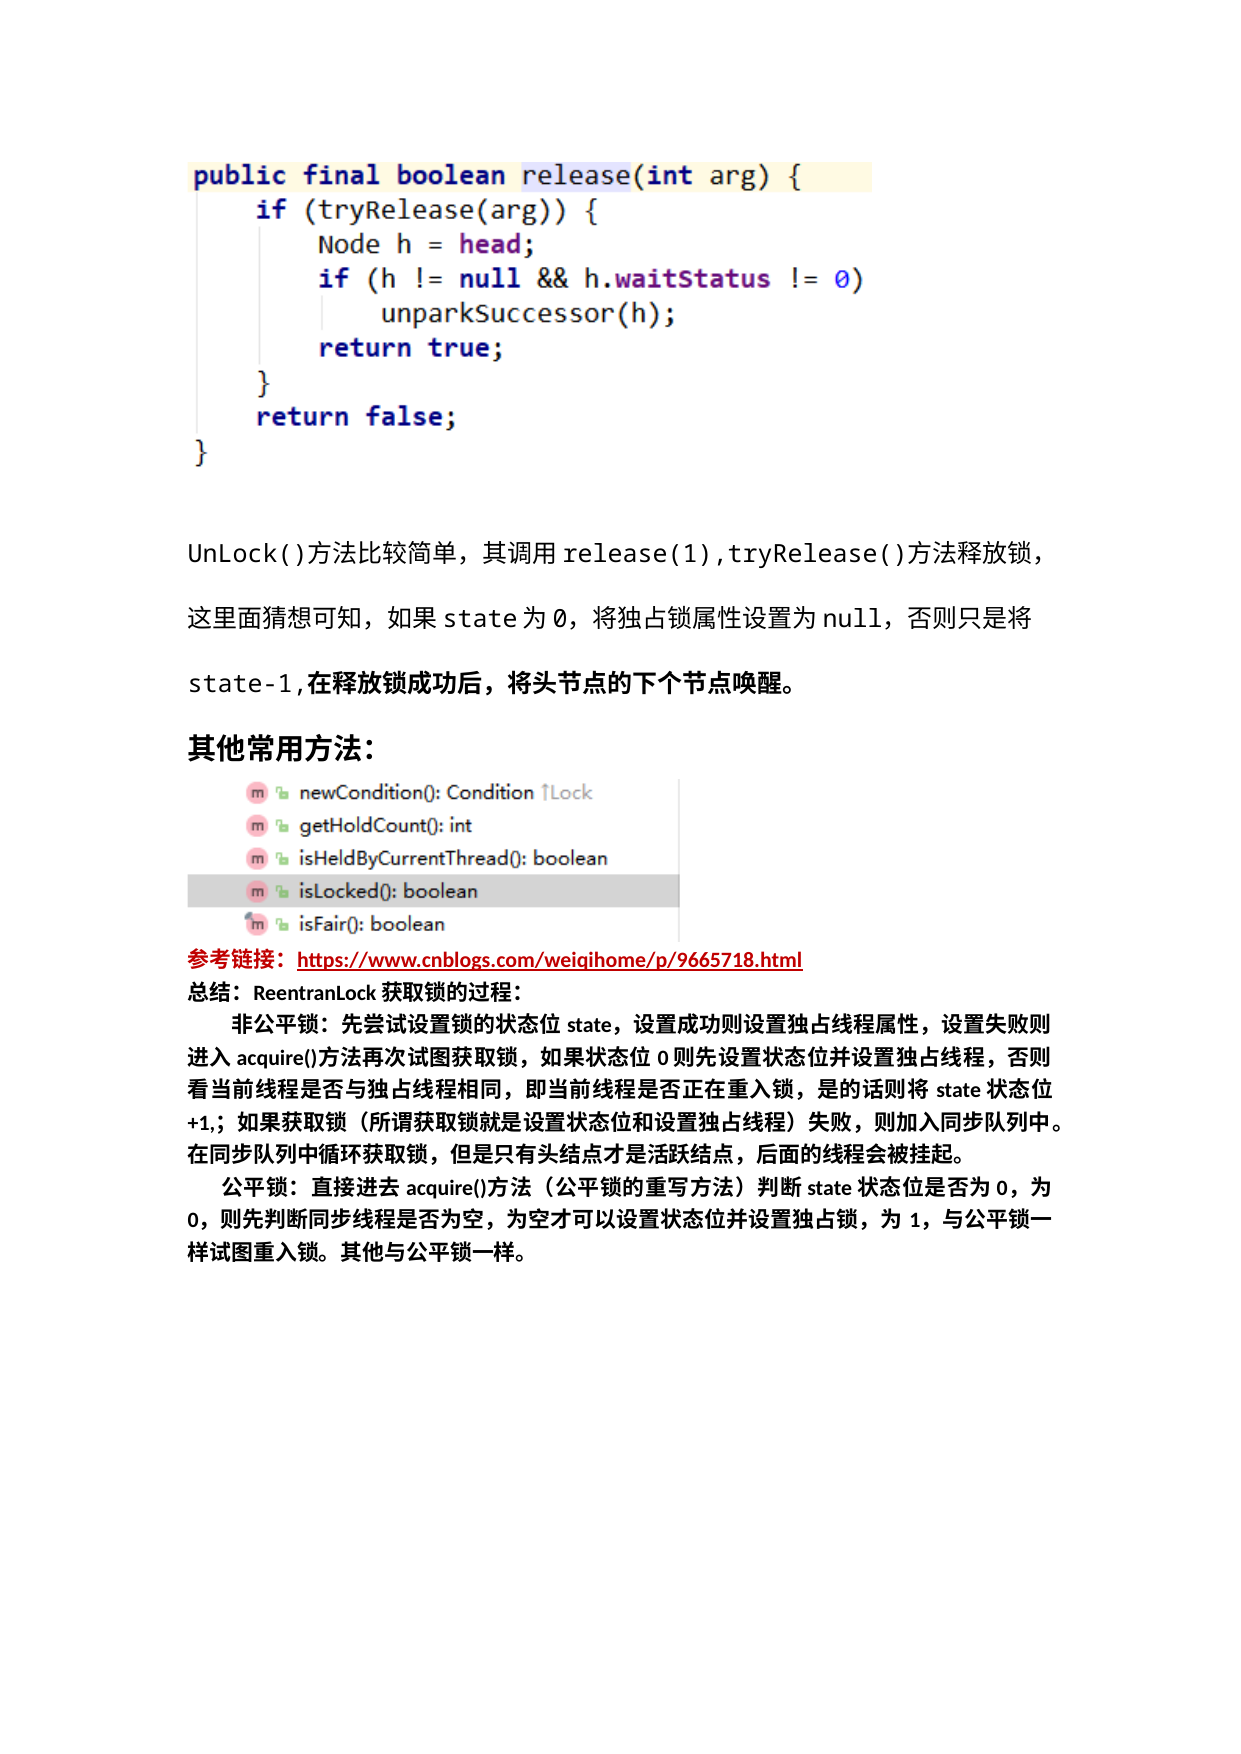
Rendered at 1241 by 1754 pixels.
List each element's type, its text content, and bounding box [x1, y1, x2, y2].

text 总结：ReentranLock获取锁的过程： [187, 974, 1053, 1007]
picture [187, 779, 680, 942]
text 参考链接：https://www.cnblogs.com/weiqihome/p/9665718.html [187, 942, 1053, 974]
picture [187, 162, 872, 476]
text 公平锁：直接进去acquire()方法（公平锁的重写方法）判断state状态位是否为0，为0，则先判断同步线程是否为空，为空才可以设置状态位并设置独占锁，为1，与公平锁一样试图重入锁。其他与公平锁一样。 [187, 1169, 1053, 1267]
text 其他常用方法： [187, 714, 1053, 779]
text UnLock()方法比较简单，其调用release(1),tryRelease()方法释放锁，这里面猜想可知，如果state为0，将独占锁属性设置为null，否则只是将state-1,在释放锁成功后，将头节点的下个节点唤醒。 [187, 519, 1053, 714]
text 非公平锁：先尝试设置锁的状态位state，设置成功则设置独占线程属性，设置失败则进入acquire()方法再次试图获取锁，如果状态位0则先设置状态位并设置独占线程，否则看当前线程是否与独占线程相同，即当前线程是否正在重入锁，是的话则将state状态位+1,；如果获取锁（所谓获取锁就是设置状态位和设置独占线程）失败，则加入同步队列中。在同步队列中循环获取锁，但是只有头结点才是活跃结点，后面的线程会被挂起。 [187, 1007, 1053, 1169]
